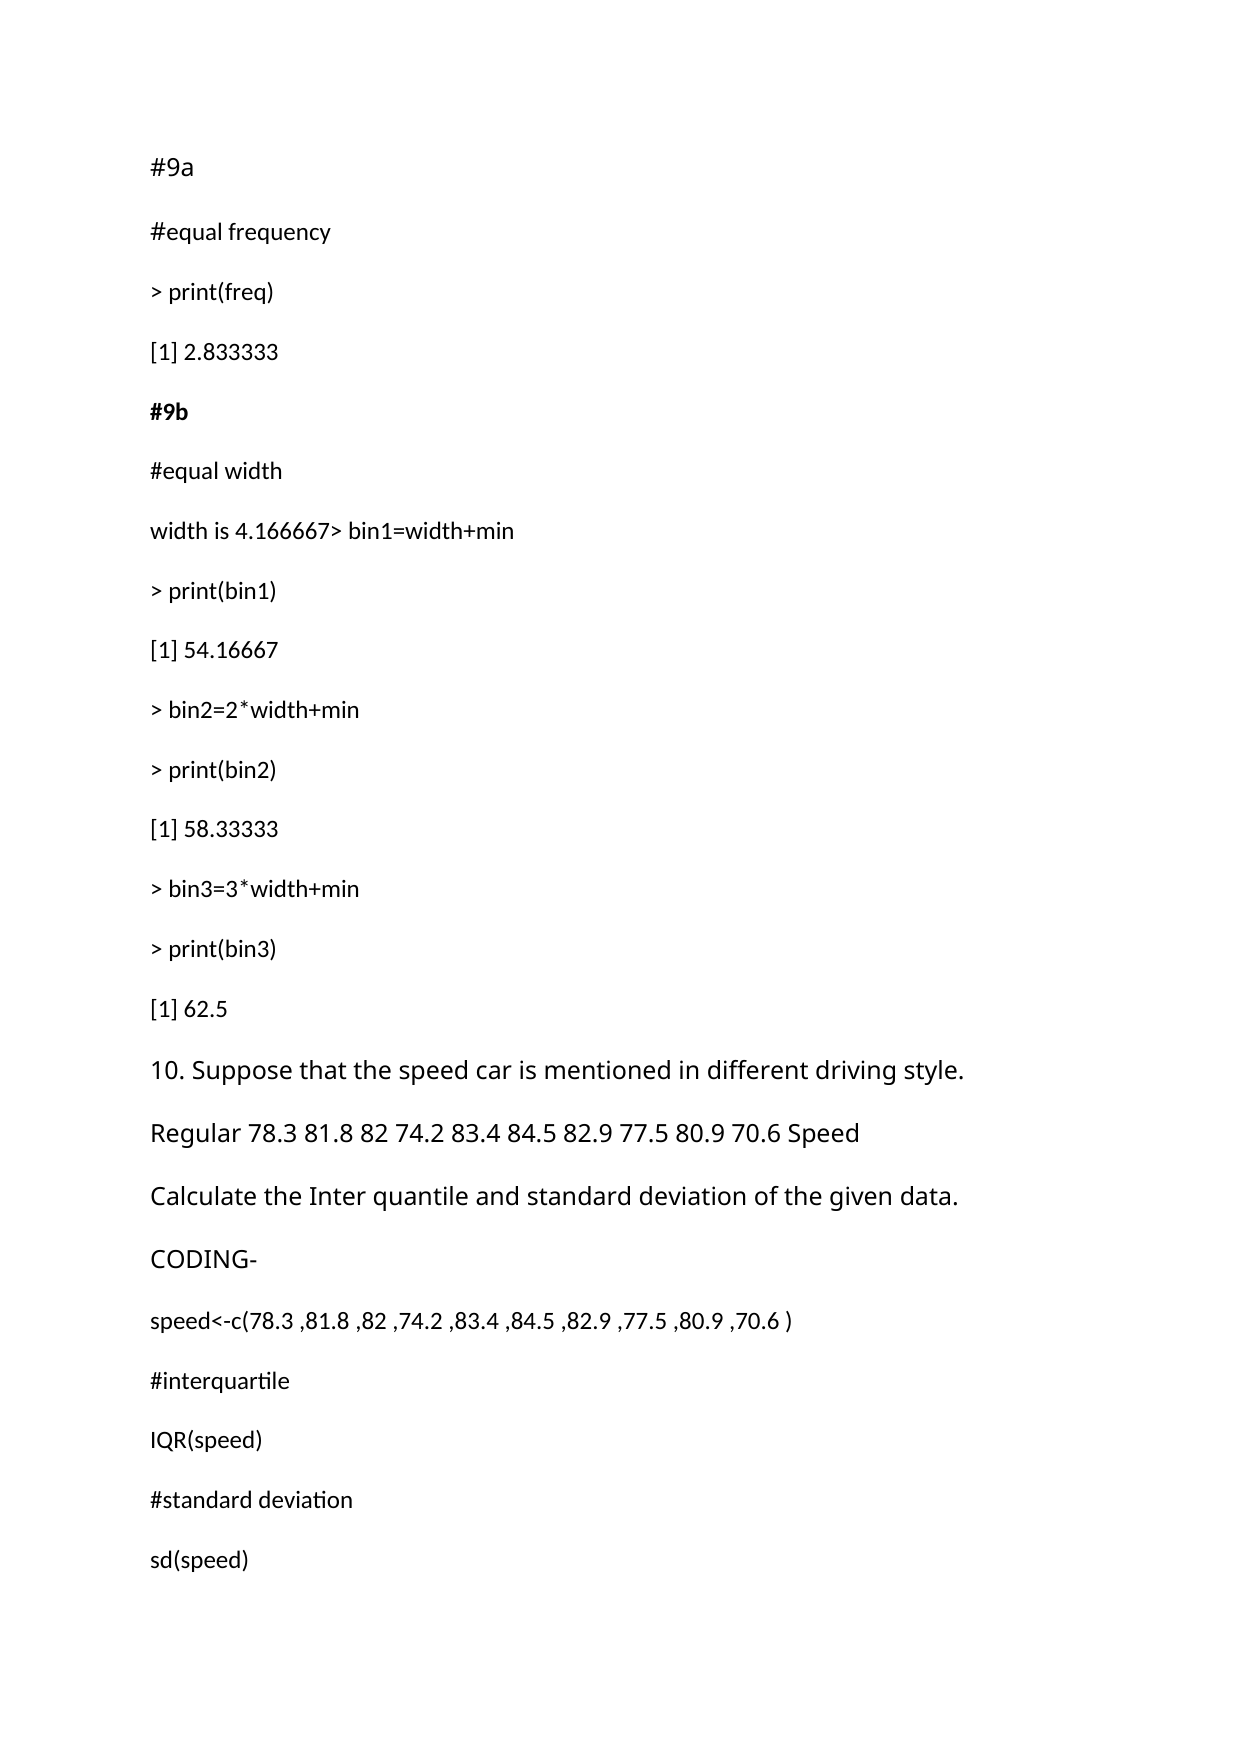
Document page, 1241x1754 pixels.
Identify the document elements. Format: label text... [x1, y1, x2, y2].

text > print(bin3) [150, 933, 1090, 963]
text #9b [150, 396, 1090, 426]
text > bin3=3*width+min [150, 873, 1090, 904]
text #standard deviation [150, 1484, 1090, 1515]
text > print(bin2) [150, 754, 1090, 784]
text sd(speed) [150, 1544, 1090, 1574]
text IQR(speed) [150, 1425, 1090, 1455]
text > bin2=2*width+min [150, 694, 1090, 725]
text Regular 78.3 81.8 82 74.2 83.4 84.5 82.9 77.5 80.9 70.6 Speed [150, 1116, 1090, 1150]
text > print(freq) [150, 276, 1090, 307]
text #equal width [150, 456, 1090, 486]
text #equal frequency [150, 213, 1090, 247]
text #9a [150, 150, 1090, 184]
text [1] 58.33333 [150, 814, 1090, 844]
text [1] 2.833333 [150, 336, 1090, 367]
text Calculate the Inter quantile and standard deviation of the given data. [150, 1179, 1090, 1213]
text 10. Suppose that the speed car is mentioned in different driving style. [150, 1052, 1090, 1086]
text speed<-c(78.3 ,81.8 ,82 ,74.2 ,83.4 ,84.5 ,82.9 ,77.5 ,80.9 ,70.6 ) [150, 1305, 1090, 1336]
text width is 4.166667> bin1=width+min [150, 515, 1090, 546]
text > print(bin1) [150, 575, 1090, 605]
text [1] 62.5 [150, 993, 1090, 1023]
text [1] 54.16667 [150, 634, 1090, 665]
text CODING- [150, 1242, 1090, 1276]
text #interquartile [150, 1365, 1090, 1396]
